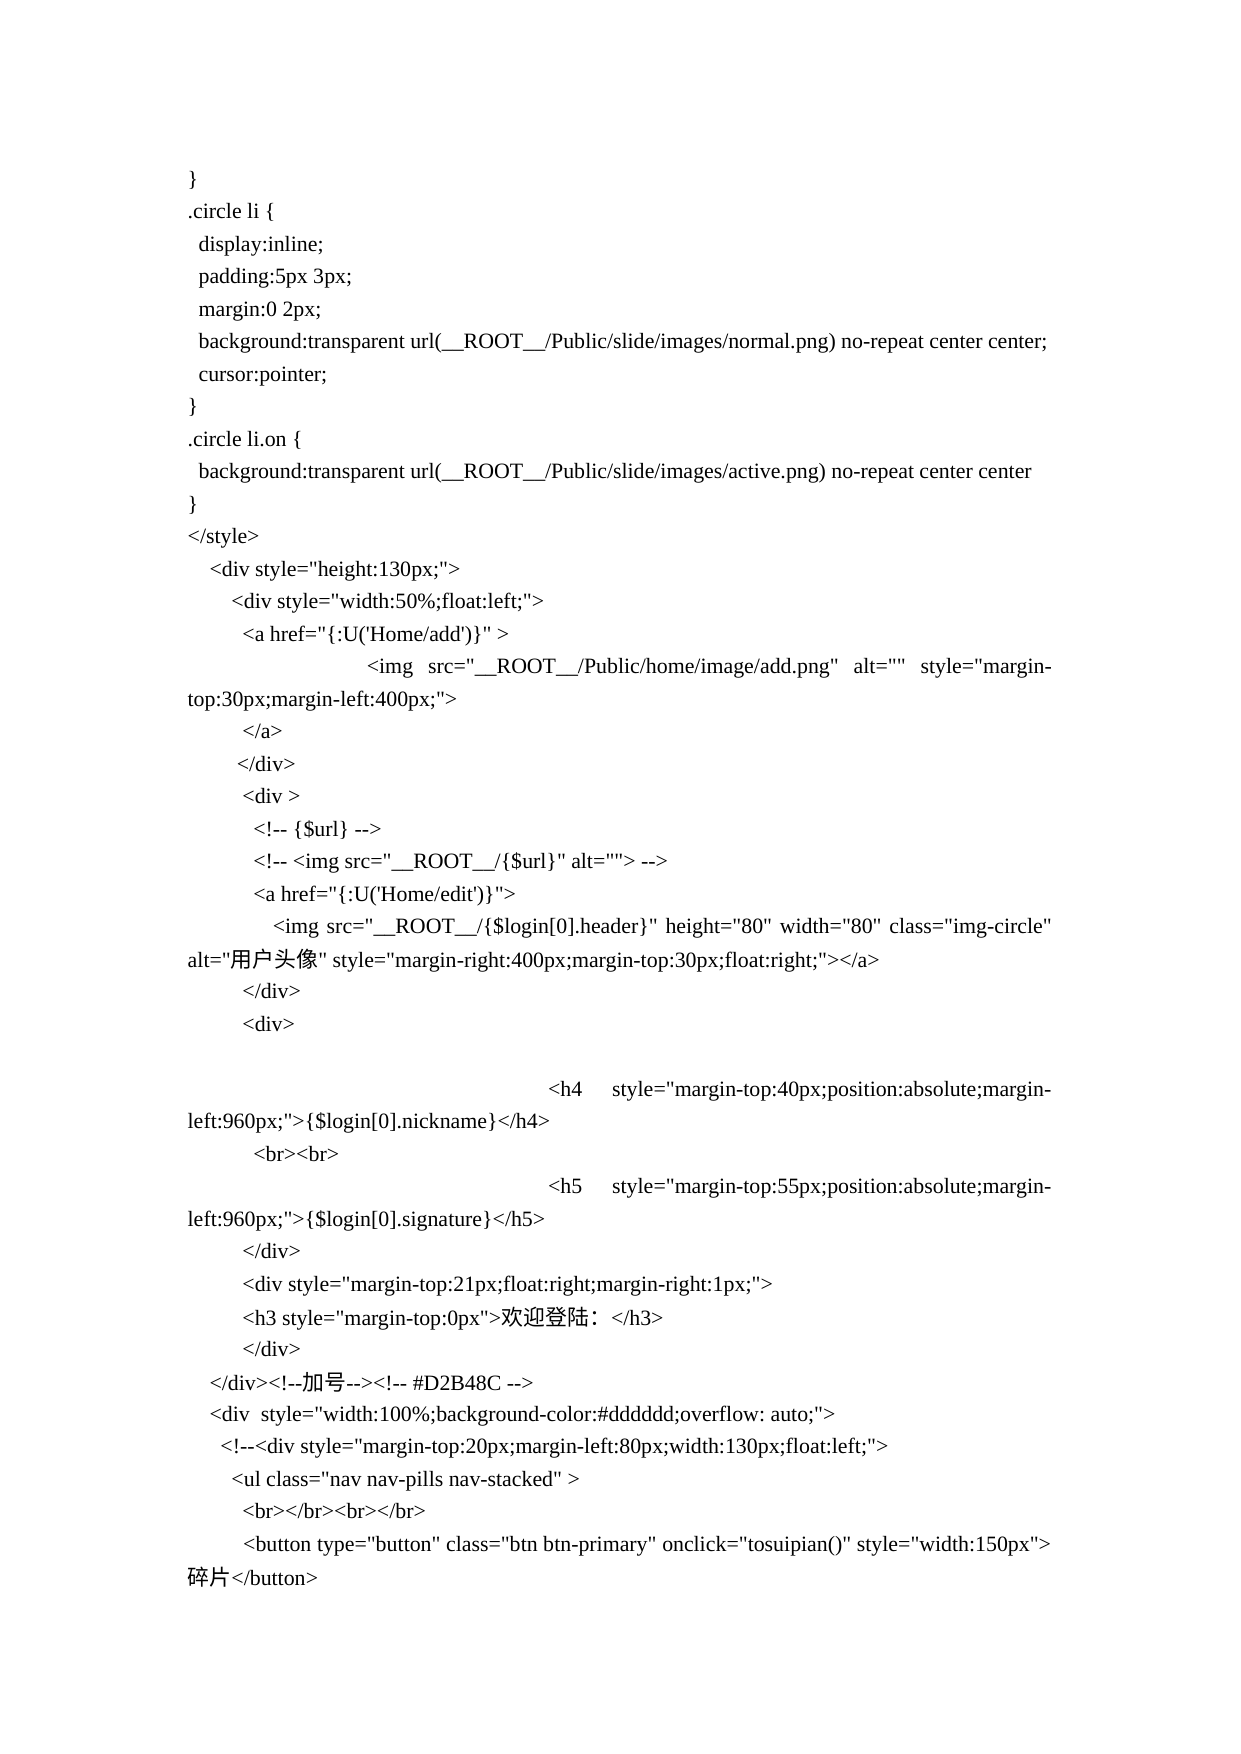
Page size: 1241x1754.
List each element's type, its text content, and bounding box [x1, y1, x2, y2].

text background:transparent url(__ROOT__/Public/slide/images/normal.png) no-repeat center center; [187, 324, 1053, 357]
text <div> [187, 1007, 1053, 1039]
text <br></br><br></br> [187, 1494, 1053, 1527]
text } [187, 487, 1053, 519]
text <!--<div style="margin-top:20px;margin-left:80px;width:130px;float:left;"> [187, 1429, 1053, 1462]
text <!-- <img src="__ROOT__/{$url}" alt=""> --> [187, 844, 1053, 877]
text </div> [187, 974, 1053, 1007]
text <br><br> [187, 1137, 1053, 1169]
text <img src="__ROOT__/{$login[0].header}" height="80" width="80" class="img-circle" alt="用户头像" style="margin-right:400px;margin-top:30px;float:right;"></a> [187, 909, 1053, 974]
text .circle li.on { [187, 422, 1053, 454]
text <h4 style="margin-top:40px;position:absolute;margin-left:960px;">{$login[0].nickname}</h4> [187, 1072, 1053, 1137]
text </a> [187, 714, 1053, 747]
text </div><!--加号--><!-- #D2B48C --> [187, 1364, 1053, 1397]
text } [187, 162, 1053, 194]
text background:transparent url(__ROOT__/Public/slide/images/active.png) no-repeat center center [187, 454, 1053, 487]
text <h3 style="margin-top:0px">欢迎登陆：</h3> [187, 1299, 1053, 1332]
text </div> [187, 1332, 1053, 1364]
text <div > [187, 779, 1053, 812]
text <img src="__ROOT__/Public/home/image/add.png" alt="" style="margin-top:30px;margin-left:400px;"> [187, 649, 1053, 714]
text display:inline; [187, 227, 1053, 259]
text padding:5px 3px; [187, 259, 1053, 292]
text cursor:pointer; [187, 357, 1053, 389]
text <div style="width:50%;float:left;"> [187, 584, 1053, 617]
text <a href="{:U('Home/edit')}"> [187, 877, 1053, 909]
text </div> [187, 1234, 1053, 1267]
text <a href="{:U('Home/add')}" > [187, 617, 1053, 649]
text <div style="margin-top:21px;float:right;margin-right:1px;"> [187, 1267, 1053, 1299]
text } [187, 389, 1053, 422]
text <div style="height:130px;"> [187, 552, 1053, 584]
text .circle li { [187, 194, 1053, 227]
text <ul class="nav nav-pills nav-stacked" > [187, 1462, 1053, 1494]
text </style> [187, 519, 1053, 552]
text <div style="width:100%;background-color:#dddddd;overflow: auto;"> [187, 1397, 1053, 1429]
text <button type="button" class="btn btn-primary" onclick="tosuipian()" style="width:150px">碎片</button> [187, 1527, 1053, 1592]
text <h5 style="margin-top:55px;position:absolute;margin-left:960px;">{$login[0].signature}</h5> [187, 1169, 1053, 1234]
text <!-- {$url} --> [187, 812, 1053, 844]
text margin:0 2px; [187, 292, 1053, 324]
text </div> [187, 747, 1053, 779]
